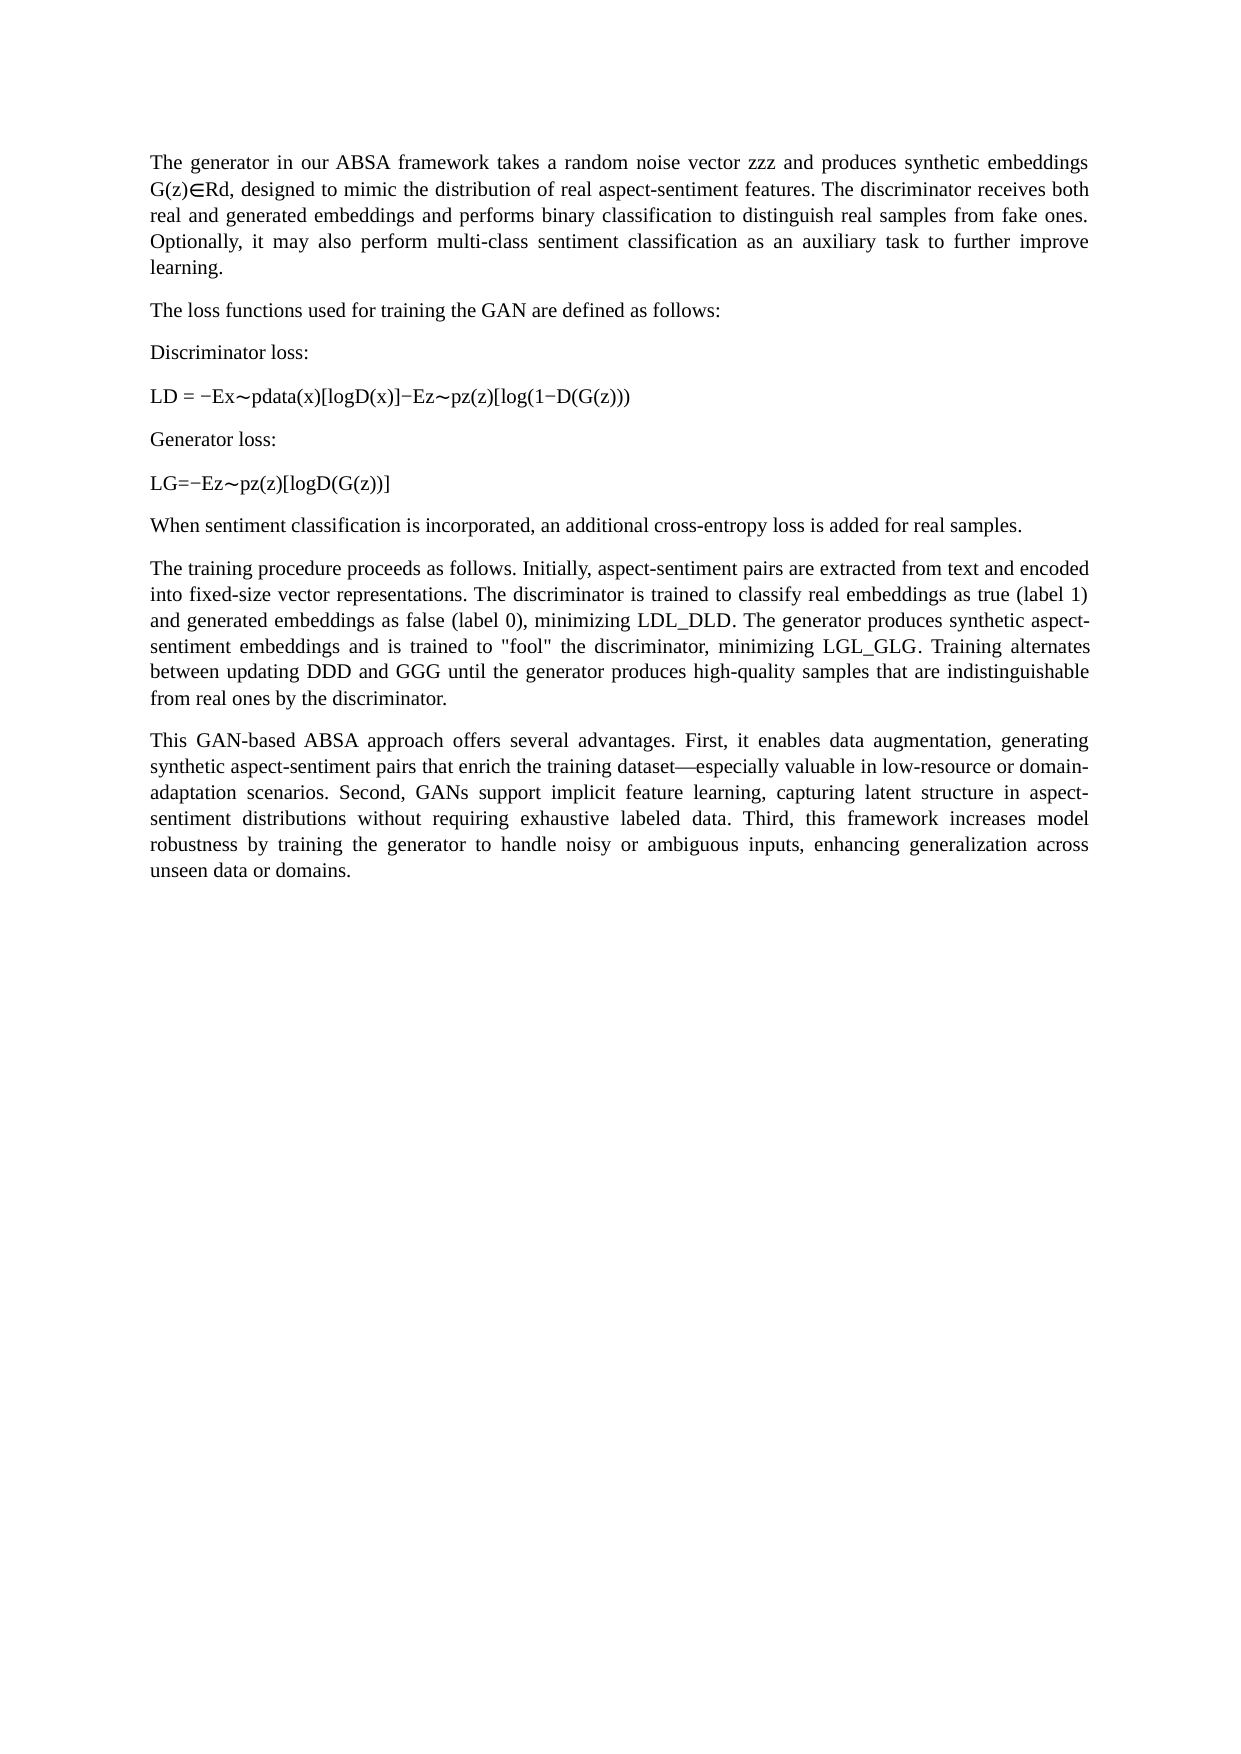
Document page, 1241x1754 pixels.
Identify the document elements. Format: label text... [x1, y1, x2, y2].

text Discriminator loss: [150, 340, 1090, 364]
text When sentiment classification is incorporated, an additional cross-entropy loss is added for real samples. [150, 513, 1090, 537]
text Generator loss: [150, 427, 1090, 451]
text LG=−Ez∼pz(z)[logD(G(z))] [150, 469, 1090, 494]
text The training procedure proceeds as follows. Initially, aspect-sentiment pairs are extracted from text and encoded into fixed-size vector representations. The discriminator is trained to classify real embeddings as true (label 1) and generated embeddings as false (label 0), minimizing LDL_DLD​. The generator produces synthetic aspect-sentiment embeddings and is trained to "fool" the discriminator, minimizing LGL_GLG​. Training alternates between updating DDD and GGG until the generator produces high-quality samples that are indistinguishable from real ones by the discriminator. [150, 556, 1090, 709]
text The generator in our ABSA framework takes a random noise vector zzz and produces synthetic embeddings G(z)∈Rd, designed to mimic the distribution of real aspect-sentiment features. The discriminator receives both real and generated embeddings and performs binary classification to distinguish real samples from fake ones. Optionally, it may also perform multi-class sentiment classification as an auxiliary task to further improve learning. [150, 150, 1090, 279]
text The loss functions used for training the GAN are defined as follows: [150, 298, 1090, 322]
text This GAN-based ABSA approach offers several advantages. First, it enables data augmentation, generating synthetic aspect-sentiment pairs that enrich the training dataset—especially valuable in low-resource or domain-adaptation scenarios. Second, GANs support implicit feature learning, capturing latent structure in aspect-sentiment distributions without requiring exhaustive labeled data. Third, this framework increases model robustness by training the generator to handle noisy or ambiguous inputs, enhancing generalization across unseen data or domains. [150, 728, 1090, 882]
text LD = −Ex∼pdata(x)[logD(x)]−Ez∼pz(z)[log(1−D(G(z))) [150, 383, 1090, 408]
